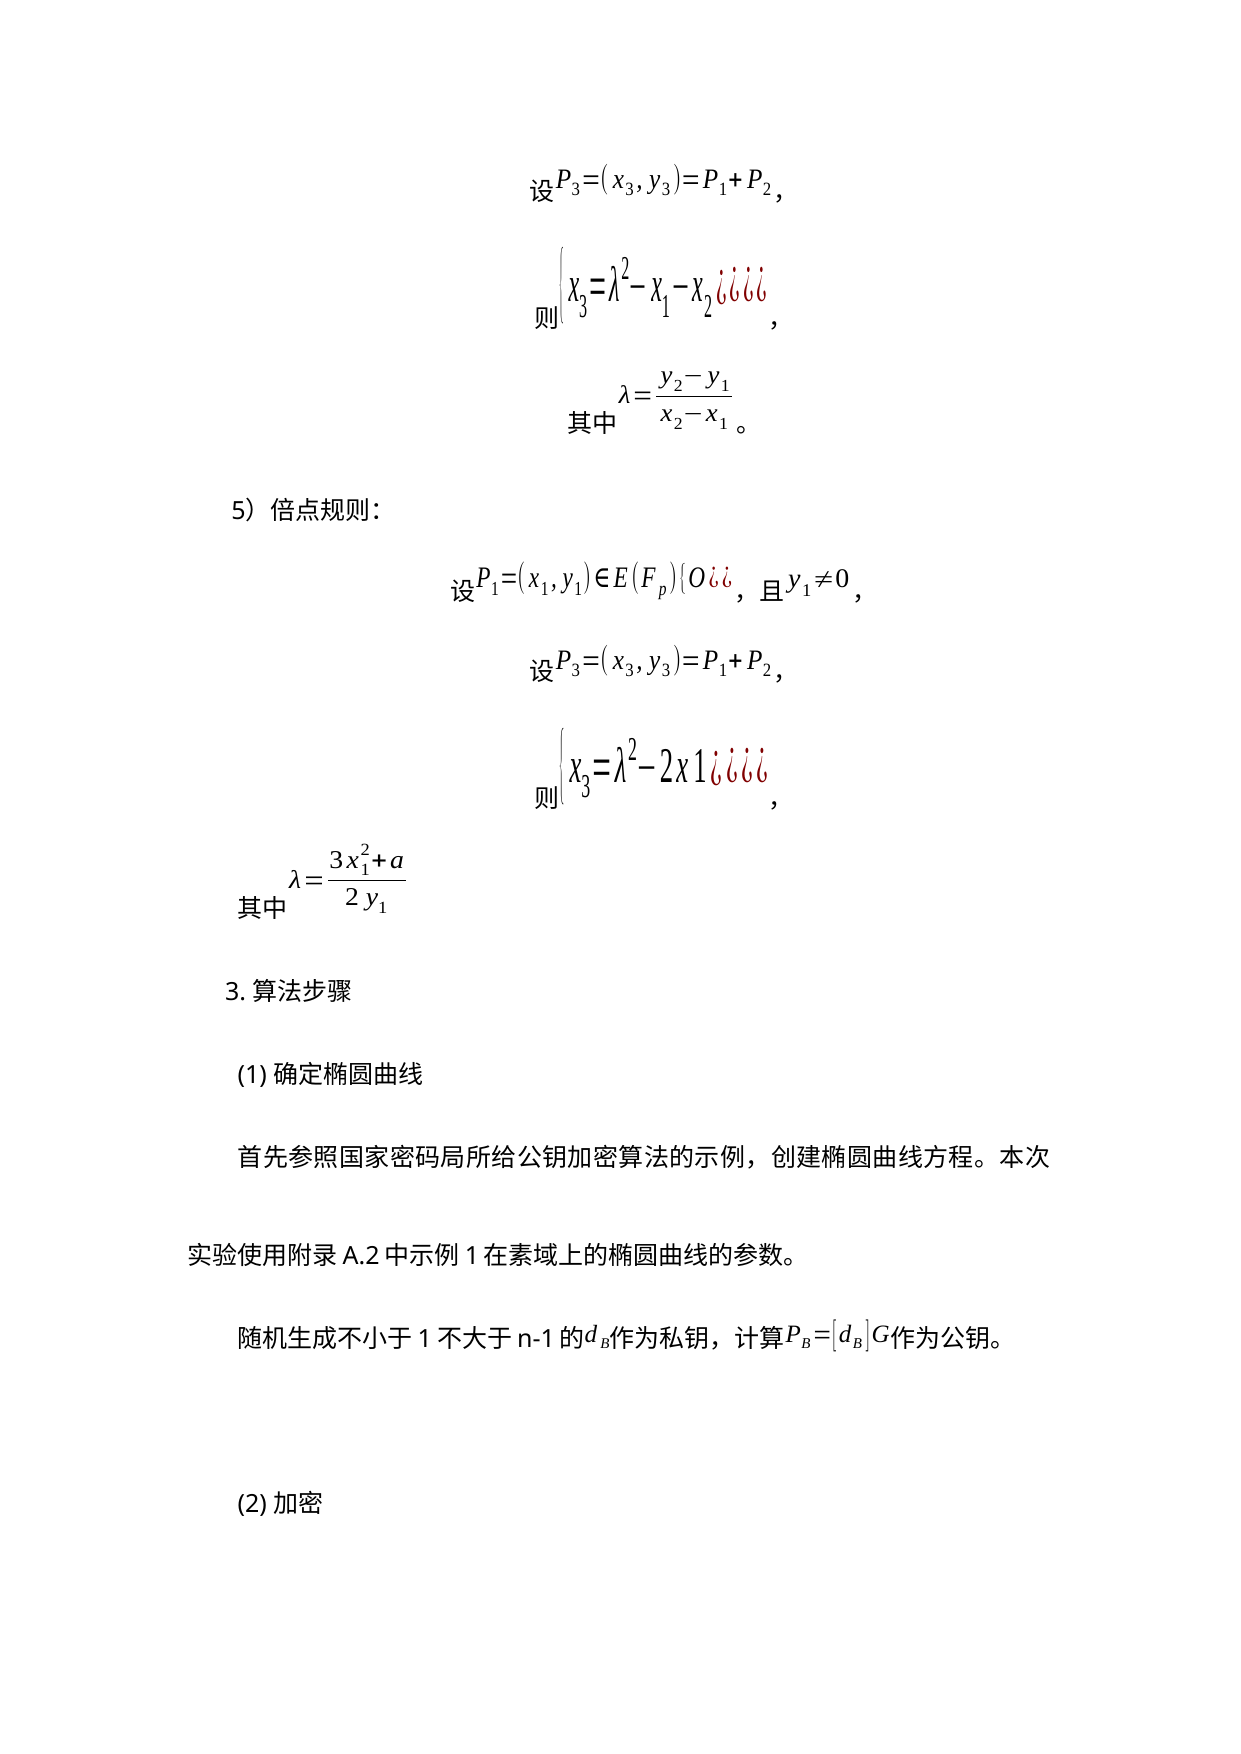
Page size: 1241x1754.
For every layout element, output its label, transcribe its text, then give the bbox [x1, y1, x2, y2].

text 其中。 [231, 361, 1053, 458]
text 设， [231, 162, 1053, 227]
text 随机生成不小于1不大于n-1的作为私钥，计算作为公钥。 [187, 1304, 1053, 1369]
text 则， [231, 726, 1053, 823]
text 其中 [187, 841, 1053, 939]
list 倍点规则： [187, 476, 1053, 541]
text 设， [231, 643, 1053, 708]
list 确定椭圆曲线 [187, 1040, 1053, 1105]
text 则， [231, 245, 1053, 343]
list 算法步骤 [225, 957, 1053, 1022]
text 首先参照国家密码局所给公钥加密算法的示例，创建椭圆曲线方程。本次实验使用附录A.2中示例1在素域上的椭圆曲线的参数。 [187, 1123, 1053, 1286]
text 设，且， [231, 559, 1053, 624]
list 加密 [187, 1469, 1053, 1534]
